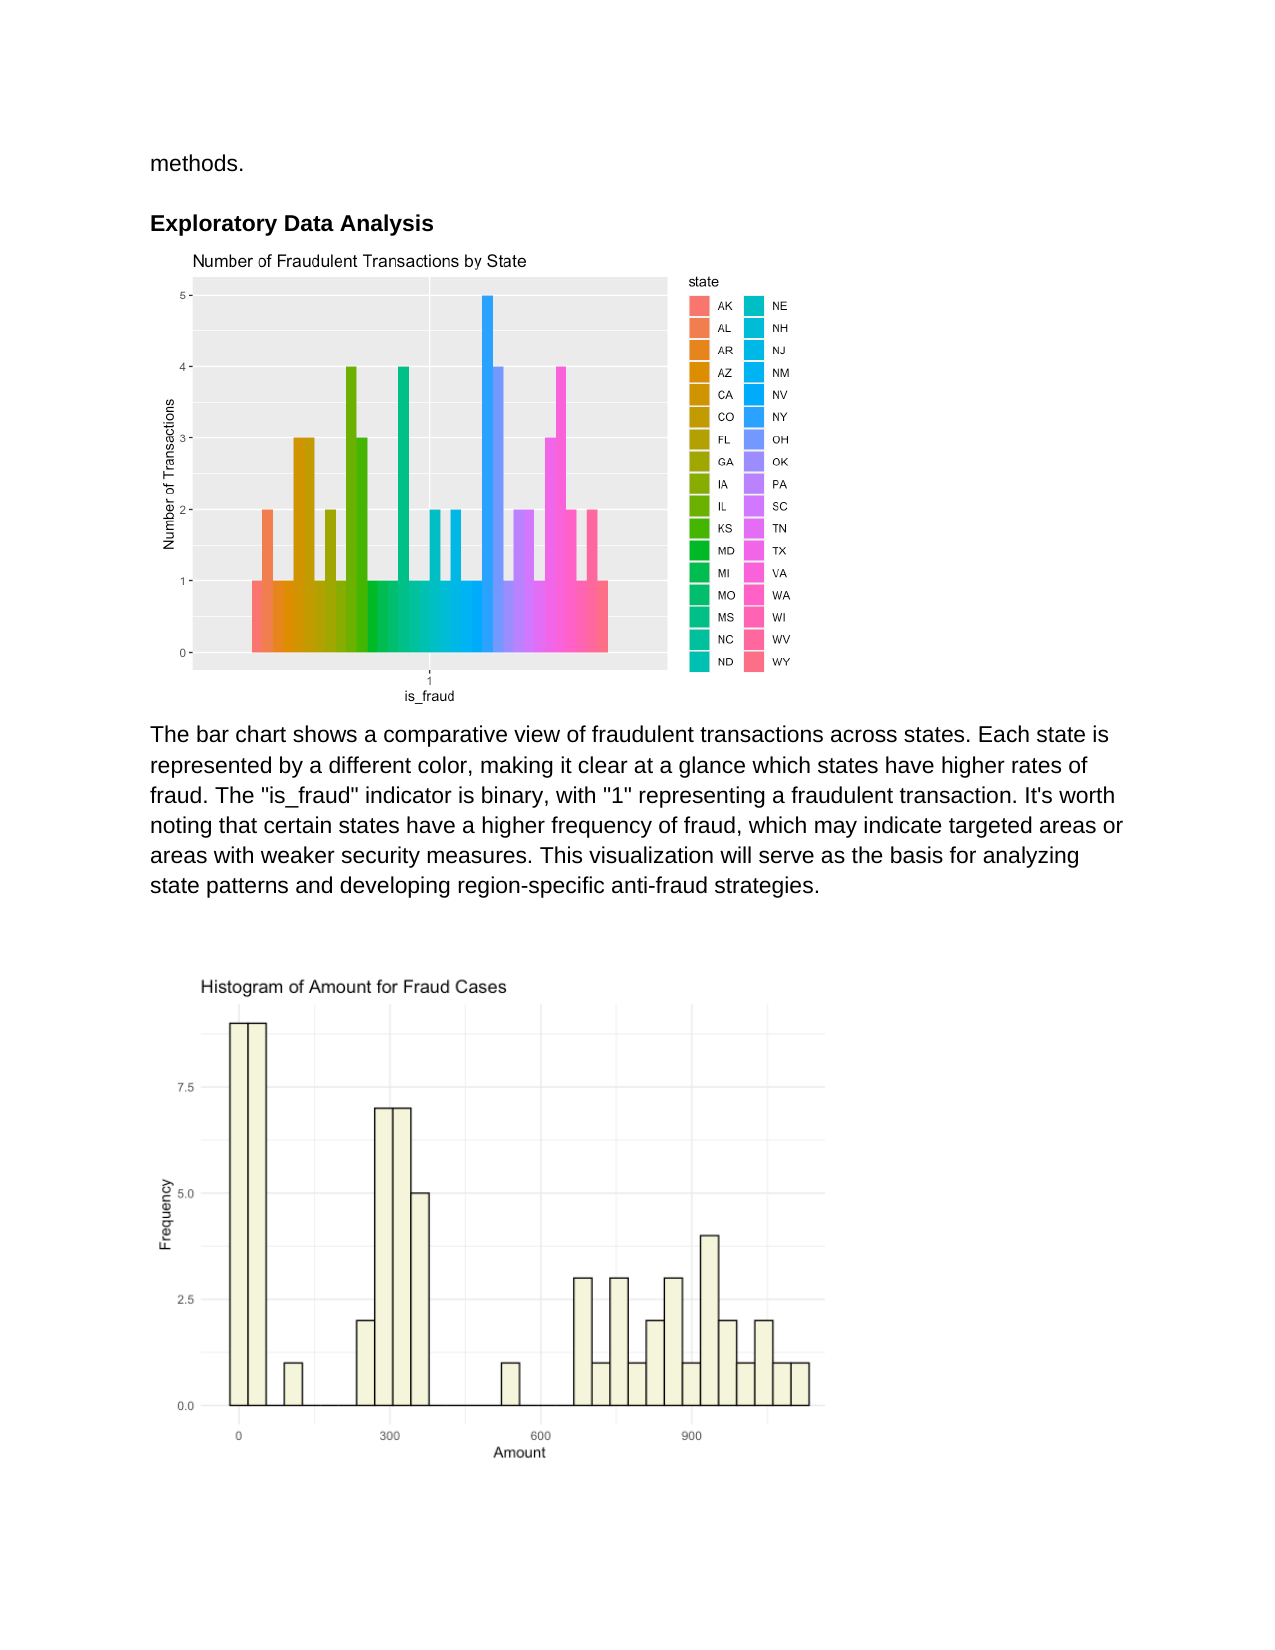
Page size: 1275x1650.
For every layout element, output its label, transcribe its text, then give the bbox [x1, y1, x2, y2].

picture [150, 963, 825, 1471]
text The bar chart shows a comparative view of fraudulent transactions across states. Each state is represented by a different color, making it clear at a glance which states have higher rates of fraud. The "is_fraud" indicator is binary, with "1" representing a fraudulent transaction. It's worth noting that certain states have a higher frequency of fraud, which may indicate targeted areas or areas with weaker security measures. This visualization will serve as the basis for analyzing state patterns and developing region-specific anti-fraud strategies. [150, 721, 1125, 899]
picture [150, 240, 859, 718]
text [150, 150, 1125, 207]
text Exploratory Data Analysis [150, 210, 1125, 237]
